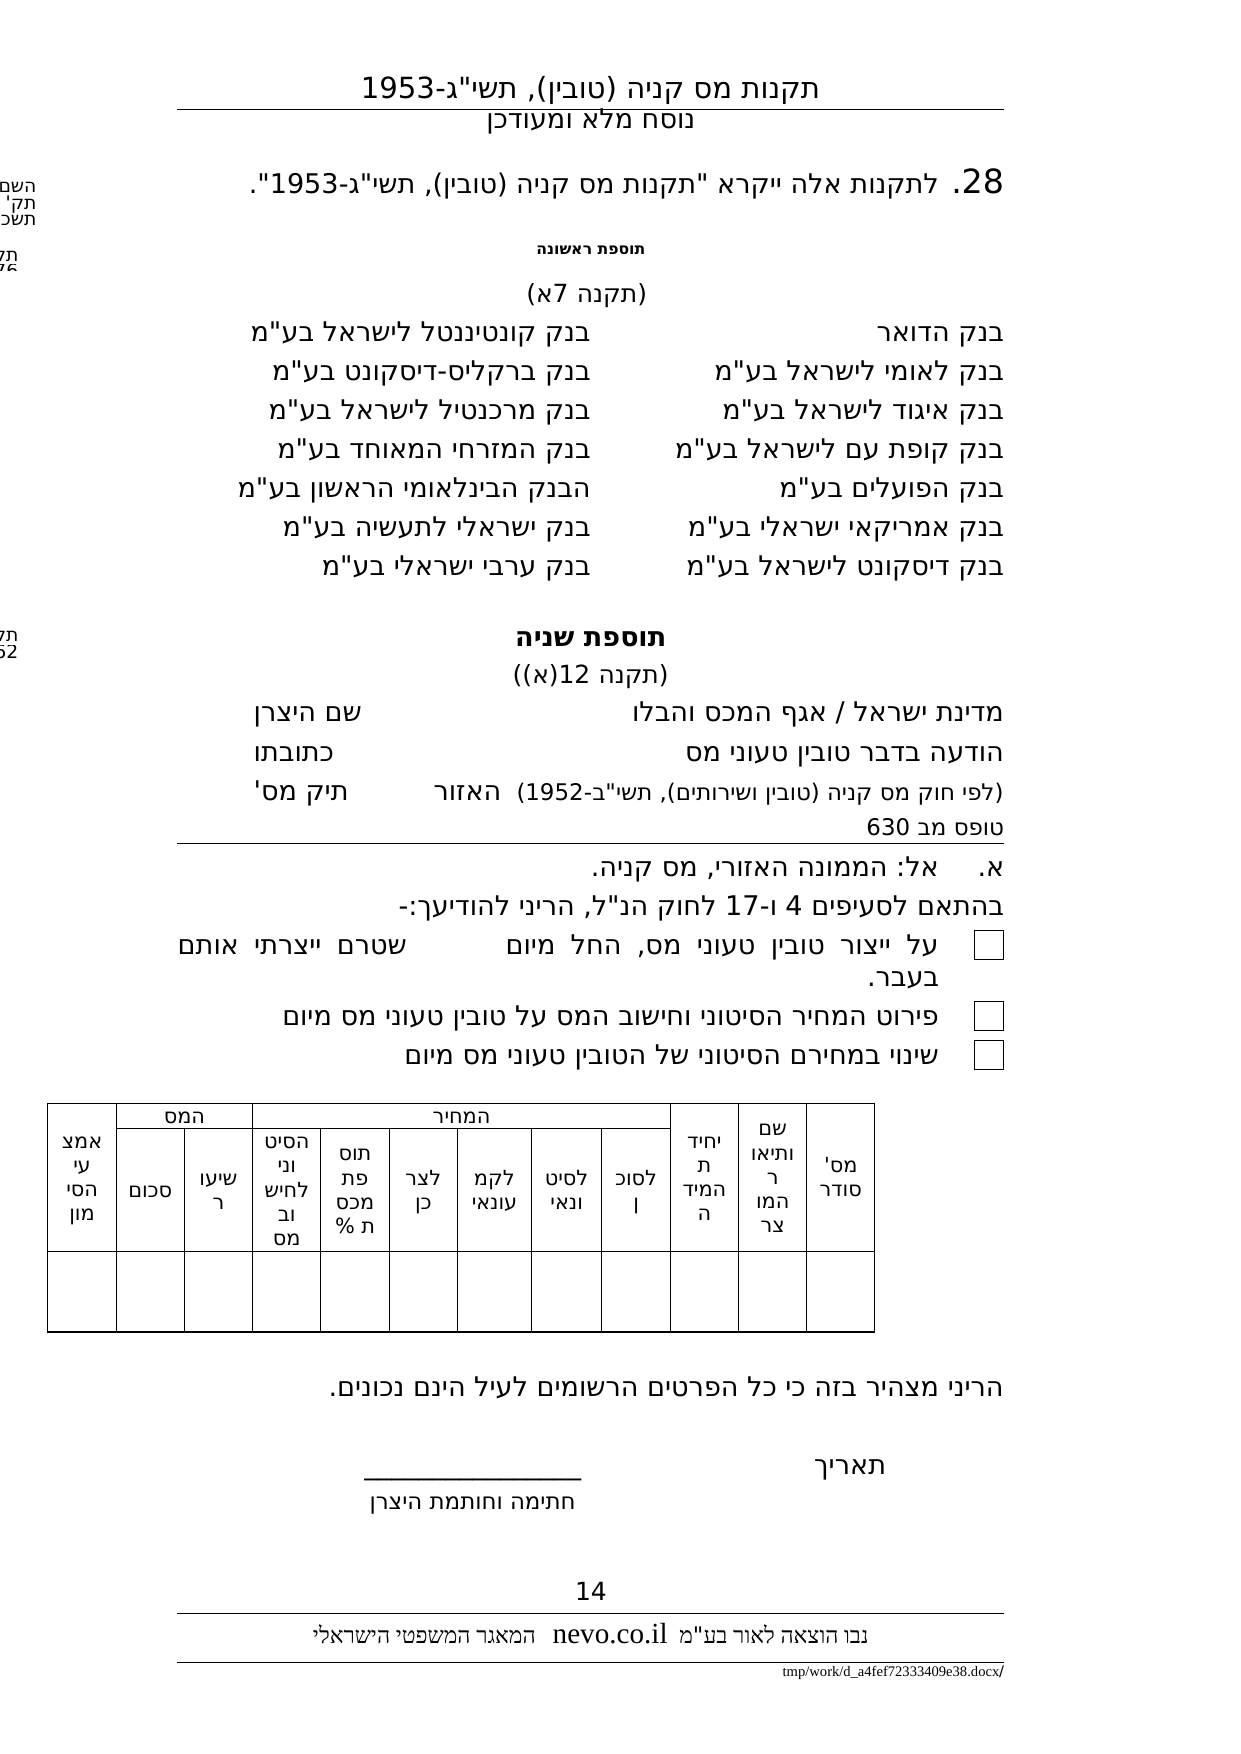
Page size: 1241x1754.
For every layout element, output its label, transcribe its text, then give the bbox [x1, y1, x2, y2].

text א. אל: הממונה האזורי, מס קניה. [177, 851, 1004, 883]
text בנק קופת עם לישראל בע"מ בנק המזרחי המאוחד בע"מ [177, 433, 1004, 465]
table_cell לסיטונאי [532, 1129, 601, 1251]
table_cell [532, 1252, 601, 1331]
text בנק הפועלים בע"מ הבנק הבינלאומי הראשון בע"מ [177, 472, 1004, 504]
text שינוי במחירם הסיטוני של הטובין טעוני מס מיום [177, 1039, 1004, 1071]
text (לפי חוק מס קניה (טובין ושירותים), תשי"ב-1952) האזור תיק מס' [177, 775, 1004, 806]
table_cell [48, 1252, 116, 1331]
text בנק אמריקאי ישראלי בע"מ בנק ישראלי לתעשיה בע"מ [177, 511, 1004, 543]
text בנק לאומי לישראל בע"מ בנק ברקליס-דיסקונט בע"מ [177, 355, 1004, 387]
table_header מס' סודר [807, 1104, 874, 1251]
table_cell [807, 1252, 874, 1331]
text בנק איגוד לישראל בע"מ בנק מרכנטיל לישראל בע"מ [177, 394, 1004, 426]
table_cell [253, 1252, 320, 1331]
table_cell לקמעונאי [458, 1129, 531, 1251]
text בנק דיסקונט לישראל בע"מ בנק ערבי ישראלי בע"מ [177, 550, 1004, 582]
text חתימה וחותמת היצרן [177, 1488, 1004, 1515]
text 28. לתקנות אלה ייקרא "תקנות מס קניה (טובין), תשי"ג-1953". [177, 162, 1004, 201]
table_cell [739, 1252, 806, 1331]
table_cell תוספת מכסת % [321, 1129, 389, 1251]
table_cell [117, 1252, 184, 1331]
table_cell סכום [117, 1129, 184, 1251]
text בנק הדואר בנק קונטיננטל לישראל בע"מ [177, 316, 1004, 348]
table_cell [671, 1252, 738, 1331]
table_cell [458, 1252, 531, 1331]
text (תקנה 12(א)) [177, 660, 1004, 689]
table_cell לסוכן [602, 1129, 670, 1251]
text תאריך ________________ [177, 1449, 1004, 1481]
text תוספת שניה [177, 621, 1004, 653]
text פירוט המחיר הסיטוני וחישוב המס על טובין טעוני מס מיום [177, 1000, 1004, 1032]
table_cell [602, 1252, 670, 1331]
text (תקנה 7א) [177, 279, 1004, 308]
text טופס מב 630 [177, 814, 1004, 843]
table_header שם ותיאור המוצר [739, 1104, 806, 1251]
table_cell [321, 1252, 389, 1331]
table_header המס [117, 1104, 252, 1128]
table_cell [185, 1252, 252, 1331]
text תוספת ראשונה [177, 240, 1004, 272]
table_cell שיעור [185, 1129, 252, 1251]
table_header אמצעי הסימון [48, 1104, 116, 1251]
text על ייצור טובין טעוני מס, החל מיום שטרם ייצרתי אותם בעבר. [177, 929, 1004, 993]
table_cell לצרכן [390, 1129, 457, 1251]
text הודעה בדבר טובין טעוני מס כתובתו [177, 736, 1004, 767]
text מדינת ישראל / אגף המכס והבלו שם היצרן [177, 697, 1004, 728]
table_cell הסיטוני לחישוב מס [253, 1129, 320, 1251]
table_header יחידת המידה [671, 1104, 738, 1251]
text בהתאם לסעיפים 4 ו-17 לחוק הנ"ל, הריני להודיעך:- [177, 890, 1004, 922]
table_cell [390, 1252, 457, 1331]
table_header המחיר [253, 1104, 670, 1128]
text הריני מצהיר בזה כי כל הפרטים הרשומים לעיל הינם נכונים. [177, 1371, 1004, 1403]
